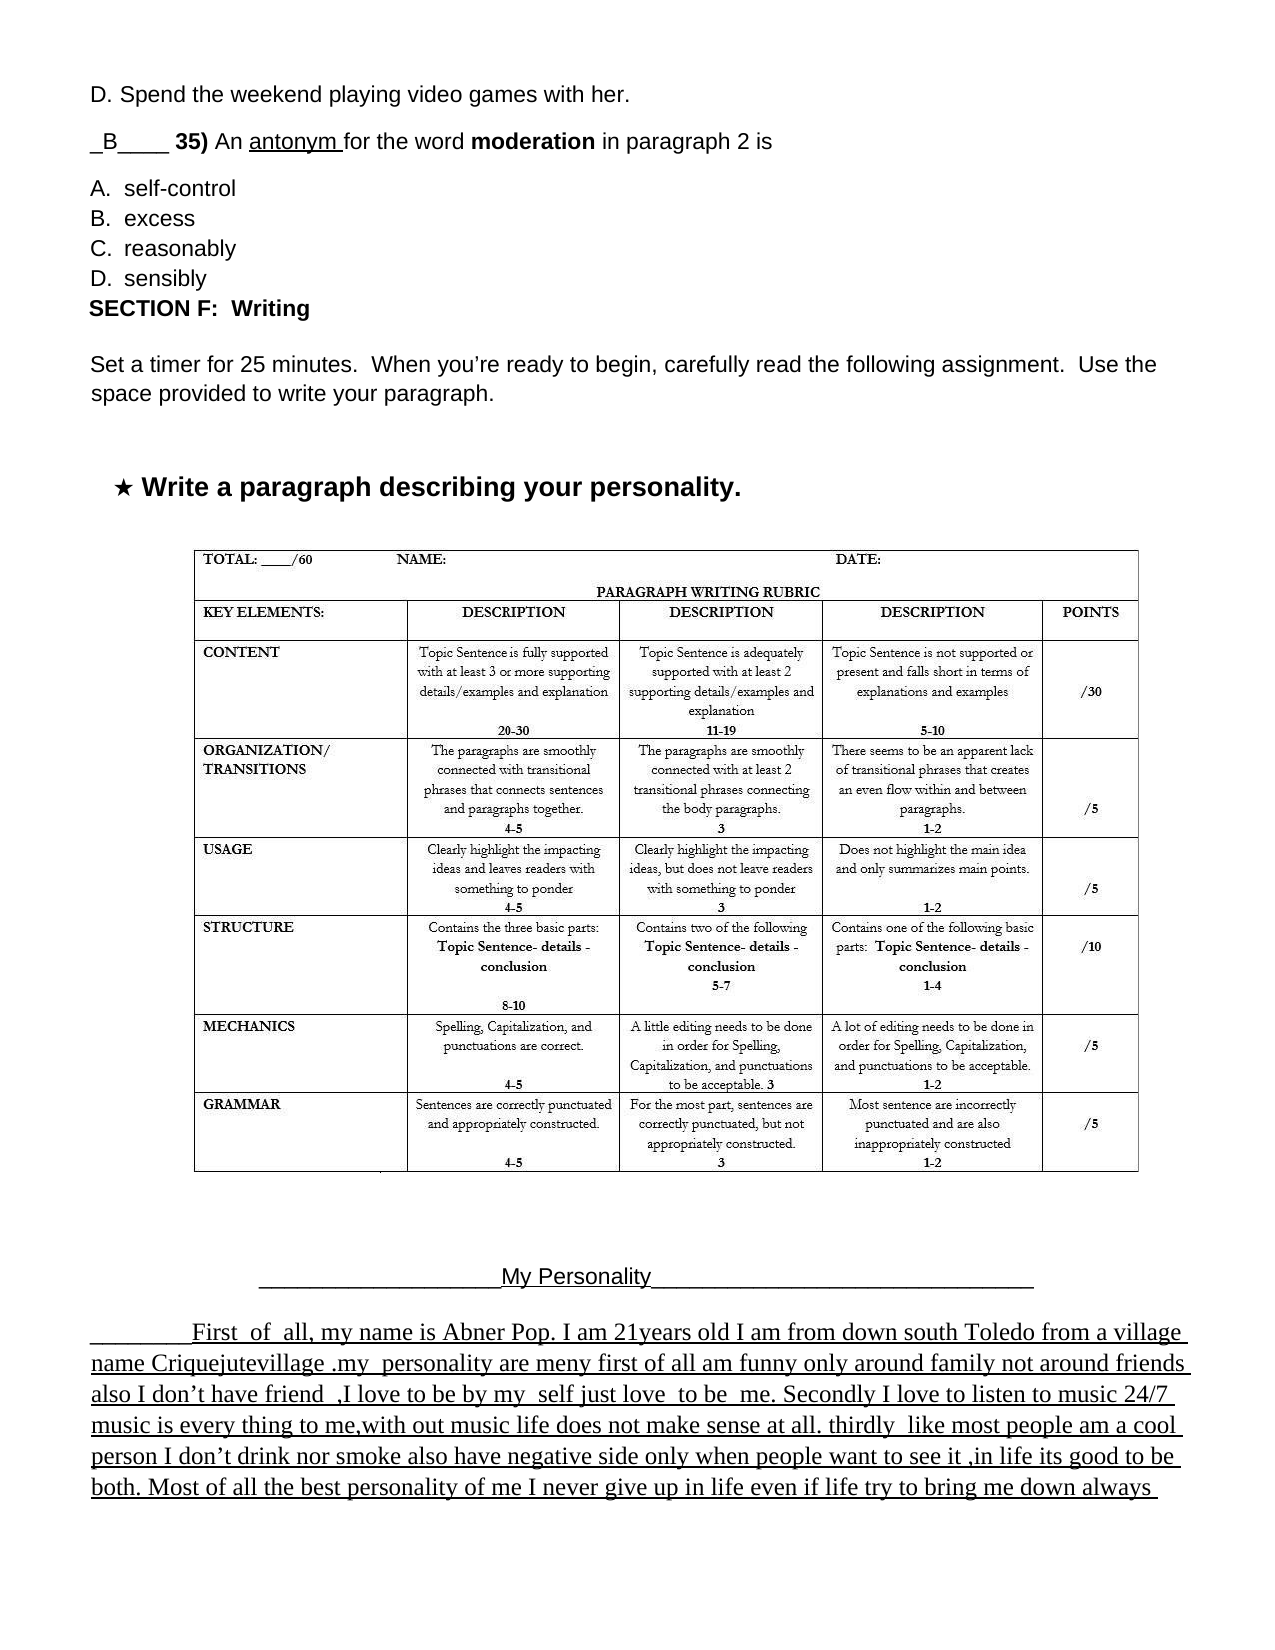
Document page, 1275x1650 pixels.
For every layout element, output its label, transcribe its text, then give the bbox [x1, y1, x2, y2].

text ___________________My Personality______________________________ [91, 1263, 1202, 1289]
picture [192, 548, 1139, 1173]
list Spend the weekend playing video games with her. [90, 81, 1202, 107]
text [90, 1317, 1202, 1501]
list sensibly [90, 265, 1202, 291]
list reasonably [90, 235, 1202, 261]
list excess [90, 205, 1202, 231]
text Set a timer for 25 minutes. When you’re ready to begin, carefully read the following assignment. Use the space provided to write your paragraph. [90, 351, 1202, 407]
text _B____ 35) An antonym for the word moderation in paragraph 2 is [90, 128, 1202, 154]
text SECTION F: Writing [89, 295, 1202, 322]
text ★ Write a paragraph describing your personality. [112, 469, 1202, 503]
list self-control [90, 175, 1202, 201]
